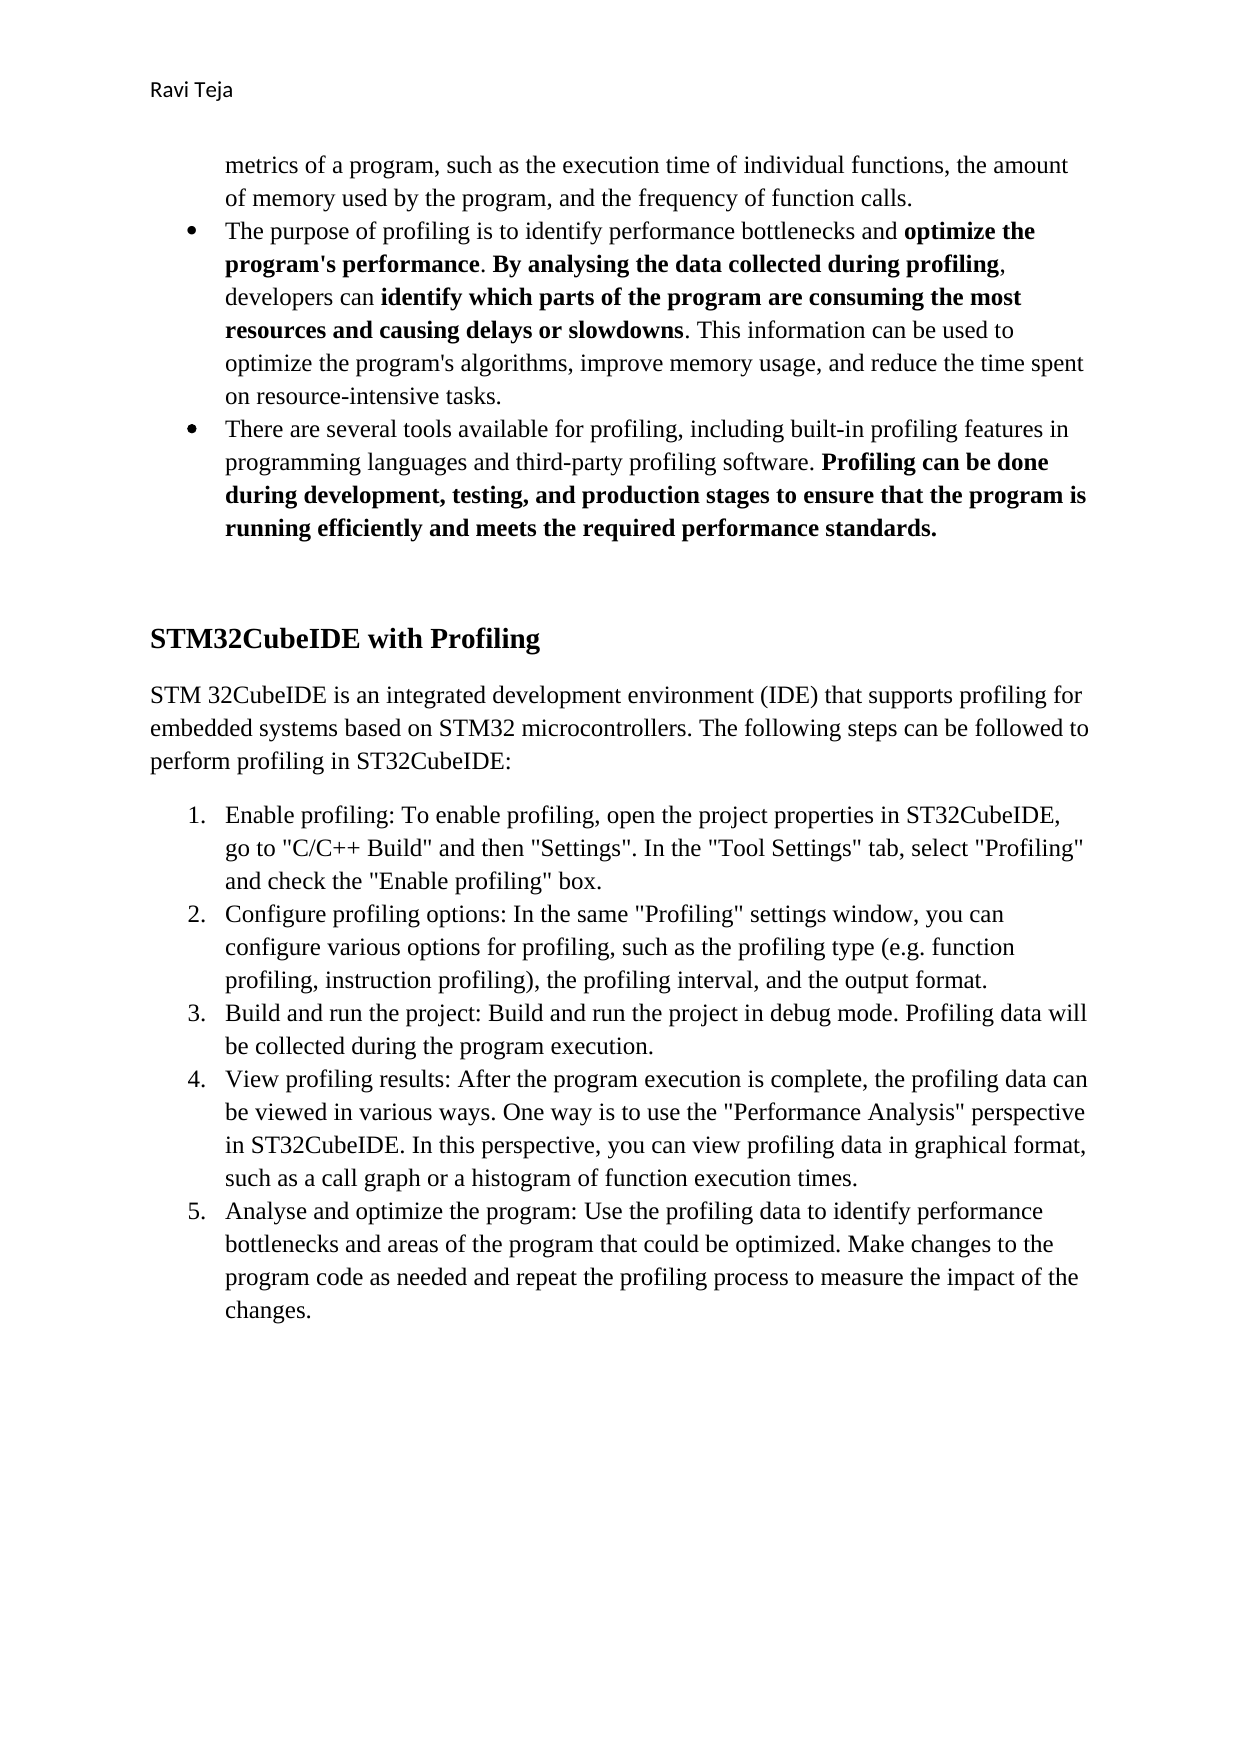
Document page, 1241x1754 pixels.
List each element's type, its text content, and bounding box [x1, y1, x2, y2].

list Enable profiling: To enable profiling, open the project properties in ST32CubeIDE, go to "C/C++ Build" and then "Settings". In the "Tool Settings" tab, select "Profiling" and check the "Enable profiling" box. [187, 800, 1090, 895]
text STM 32CubeIDE is an integrated development environment (IDE) that supports profiling for embedded systems based on STM32 microcontrollers. The following steps can be followed to perform profiling in ST32CubeIDE: [150, 680, 1090, 775]
list Analyse and optimize the program: Use the profiling data to identify performance bottlenecks and areas of the program that could be optimized. Make changes to the program code as needed and repeat the profiling process to measure the impact of the changes. [187, 1196, 1090, 1324]
text STM32CubeIDE with Profiling [150, 621, 1090, 654]
list Build and run the project: Build and run the project in debug mode. Profiling data will be collected during the program execution. [187, 998, 1090, 1060]
list The purpose of profiling is to identify performance bottlenecks and optimize the program's performance. By analysing the data collected during profiling, developers can identify which parts of the program are consuming the most resources and causing delays or slowdowns. This information can be used to optimize the program's algorithms, improve memory usage, and reduce the time spent on resource-intensive tasks. [187, 216, 1090, 410]
list Configure profiling options: In the same "Profiling" settings window, you can configure various options for profiling, such as the profiling type (e.g. function profiling, instruction profiling), the profiling interval, and the output format. [187, 899, 1090, 994]
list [187, 150, 1090, 212]
list View profiling results: After the program execution is complete, the profiling data can be viewed in various ways. One way is to use the "Performance Analysis" perspective in ST32CubeIDE. In this perspective, you can view profiling data in graphical format, such as a call graph or a histogram of function execution times. [187, 1064, 1090, 1192]
list There are several tools available for profiling, including built-in profiling features in programming languages and third-party profiling software. Profiling can be done during development, testing, and production stages to ensure that the program is running efficiently and meets the required performance standards. [187, 414, 1090, 542]
